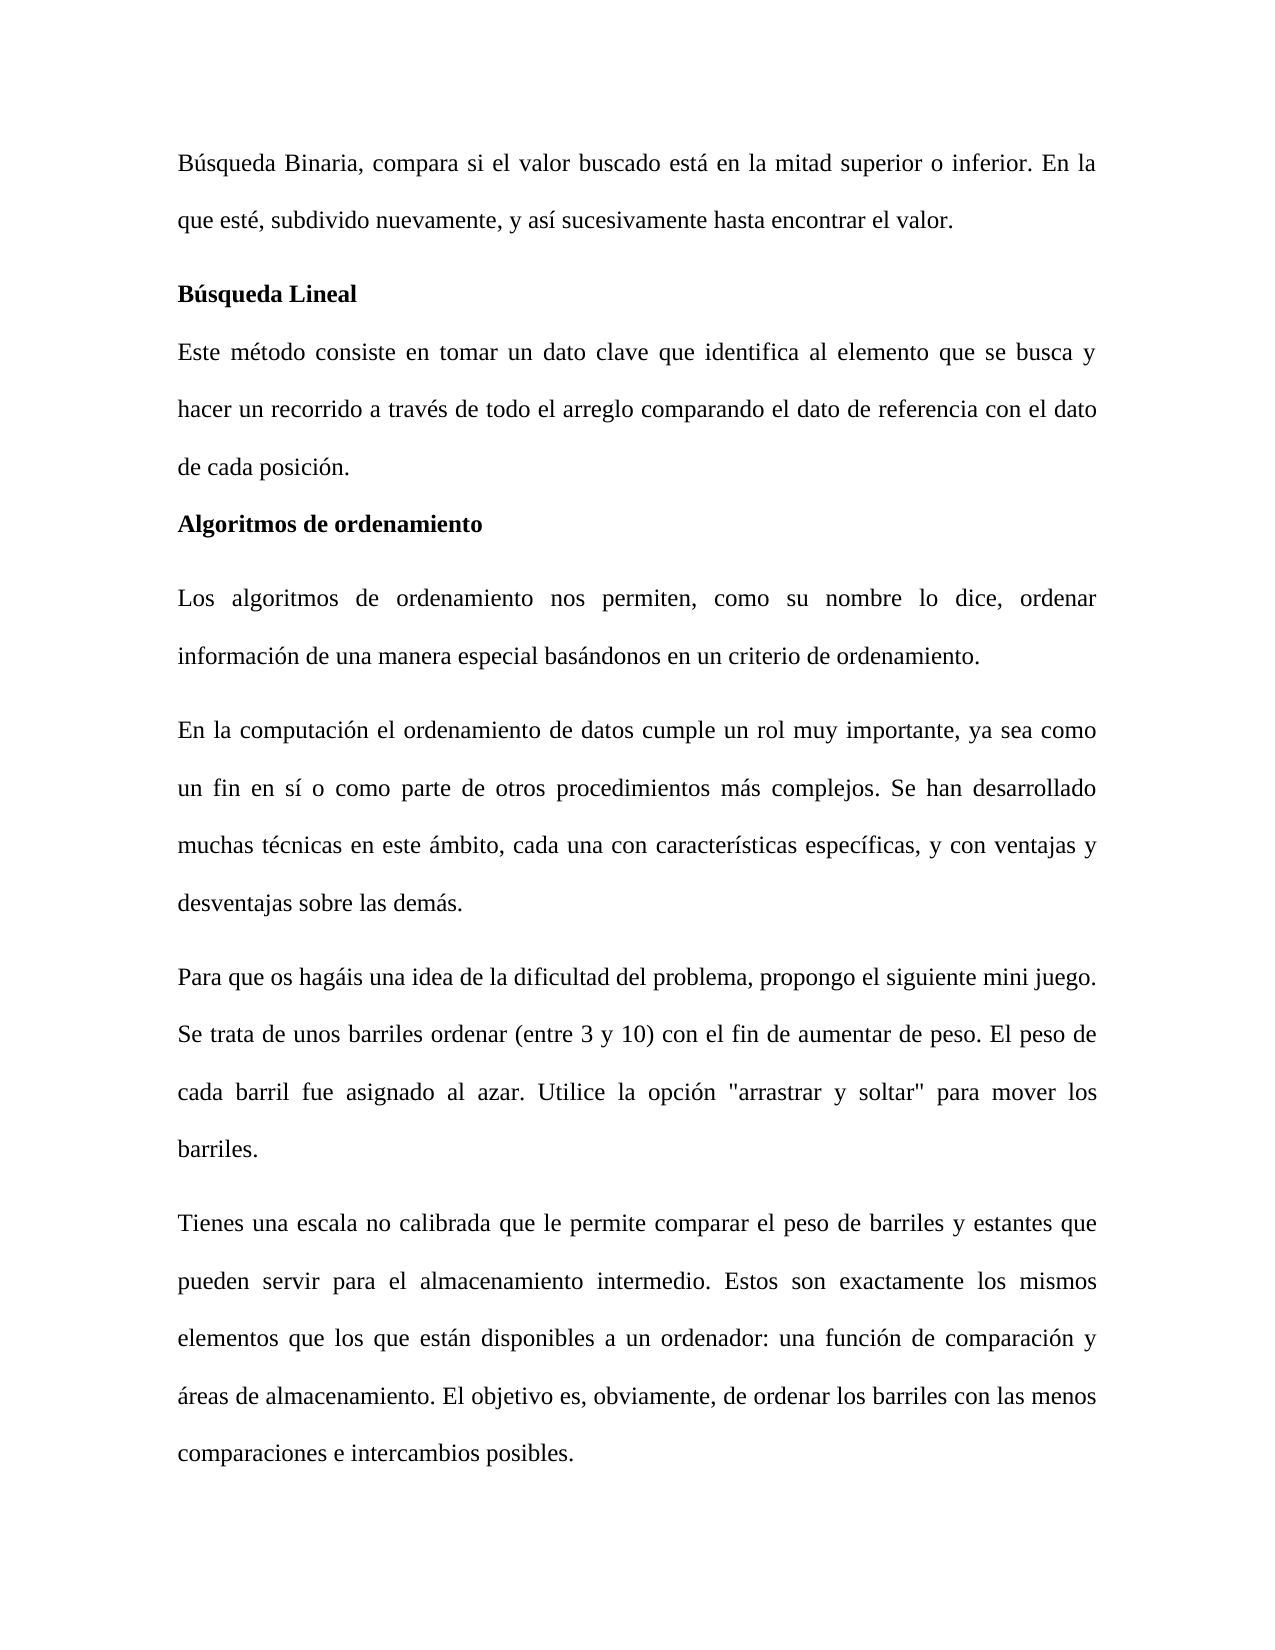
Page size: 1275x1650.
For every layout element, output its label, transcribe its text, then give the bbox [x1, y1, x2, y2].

text Este método consiste en tomar un dato clave que identifica al elemento que se busca y hacer un recorrido a través de todo el arreglo comparando el dato de referencia con el dato de cada posición. [177, 337, 1098, 481]
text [177, 148, 1098, 234]
text Algoritmos de ordenamiento [177, 509, 1098, 538]
text En la computación el ordenamiento de datos cumple un rol muy importante, ya sea como un fin en sí o como parte de otros procedimientos más complejos. Se han desarrollado muchas técnicas en este ámbito, cada una con características específicas, y con ventajas y desventajas sobre las demás. [177, 715, 1098, 916]
text Para que os hagáis una idea de la dificultad del problema, propongo el siguiente mini juego. Se trata de unos barriles ordenar (entre 3 y 10) con el fin de aumentar de peso. El peso de cada barril fue asignado al azar. Utilice la opción "arrastrar y soltar" para mover los barriles. [177, 962, 1098, 1163]
text Tienes una escala no calibrada que le permite comparar el peso de barriles y estantes que pueden servir para el almacenamiento intermedio. Estos son exactamente los mismos elementos que los que están disponibles a un ordenador: una función de comparación y áreas de almacenamiento. El objetivo es, obviamente, de ordenar los barriles con las menos comparaciones e intercambios posibles. [177, 1208, 1098, 1467]
text Los algoritmos de ordenamiento nos permiten, como su nombre lo dice, ordenar información de una manera especial basándonos en un criterio de ordenamiento. [177, 583, 1098, 670]
text Búsqueda Lineal [177, 279, 1098, 308]
